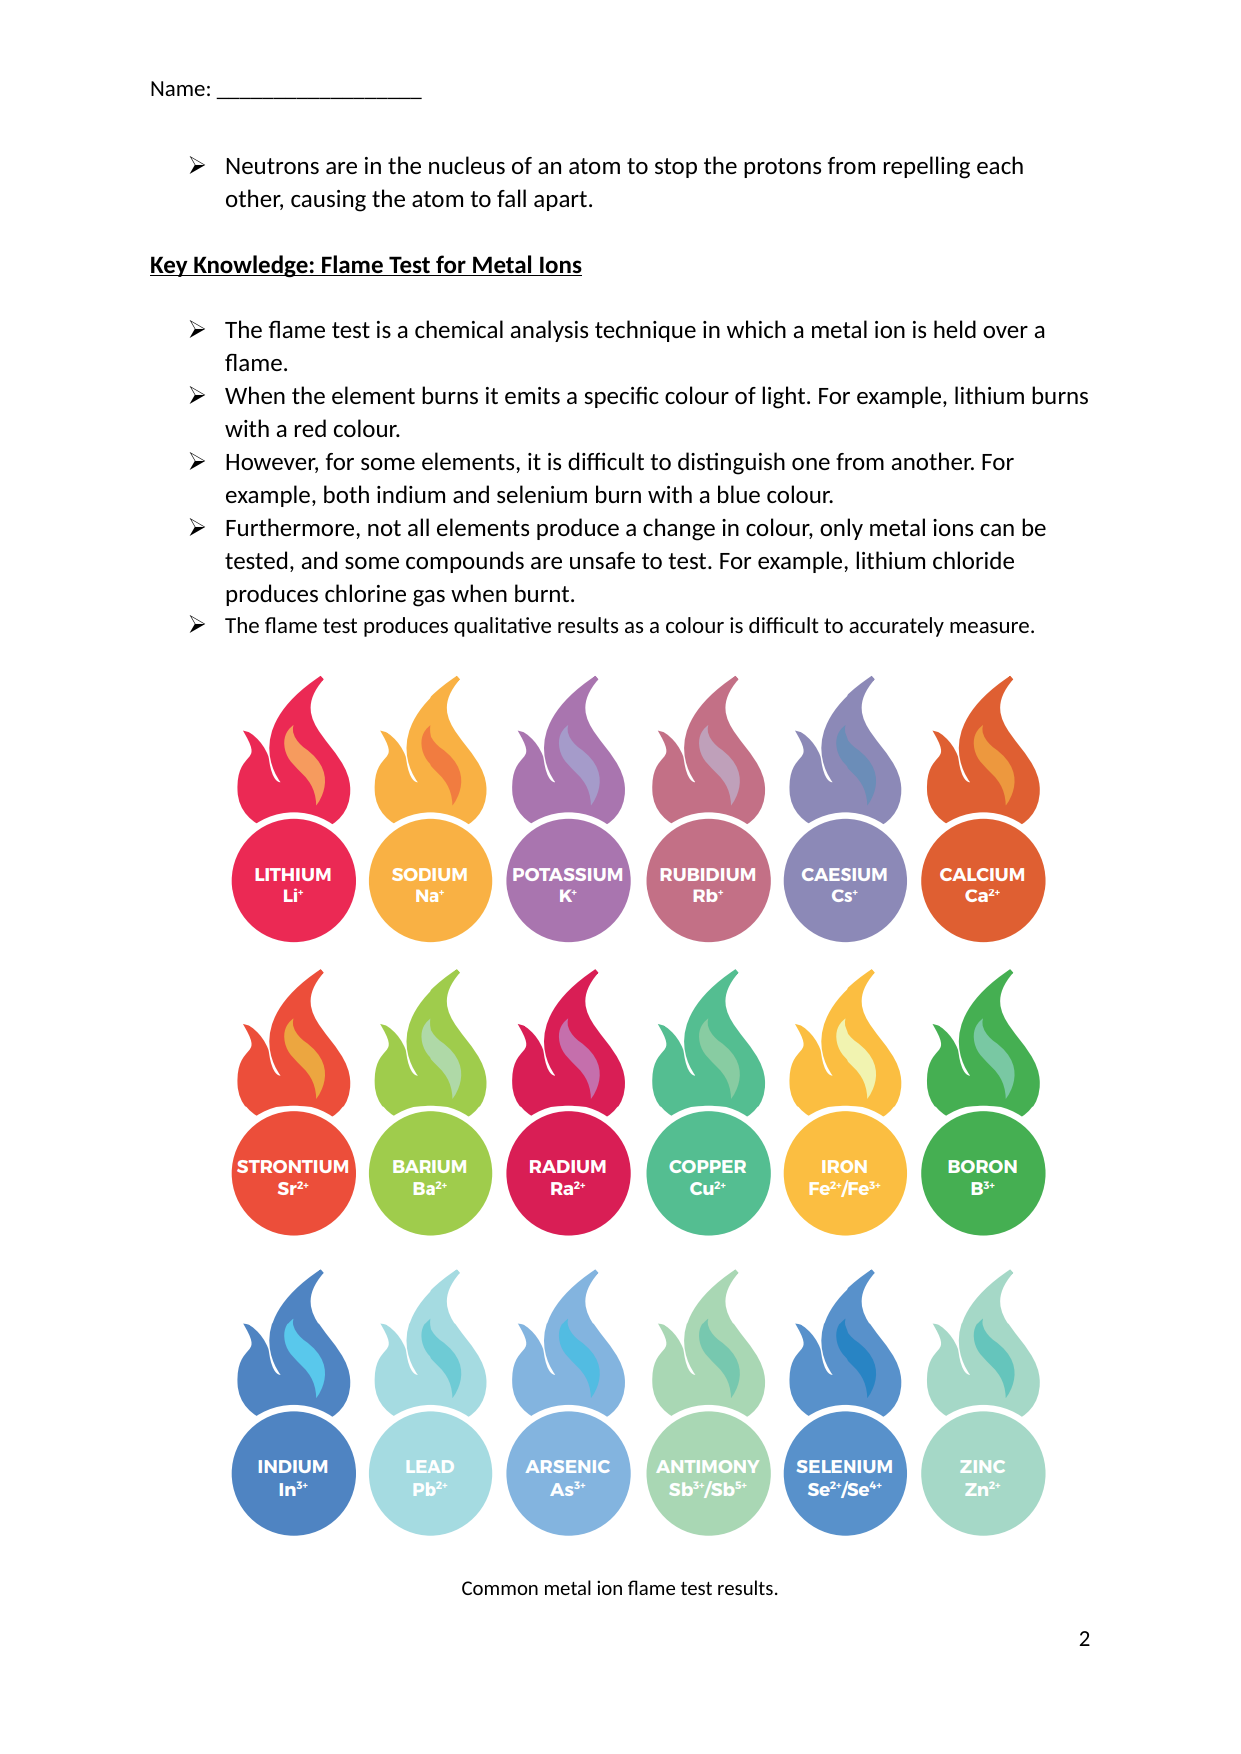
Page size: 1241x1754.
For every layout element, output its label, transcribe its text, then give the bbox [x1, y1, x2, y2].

list Furthermore, not all elements produce a change in colour, only metal ions can be tested, and some compounds are unsafe to test. For example, lithium chloride produces chlorine gas when burnt. [187, 512, 1090, 608]
text Key Knowledge: Flame Test for Metal Ions [150, 249, 1090, 279]
text Common metal ion flame test results. [150, 1575, 1090, 1600]
picture [222, 673, 1056, 1540]
list However, for some elements, it is difficult to distinguish one from another. For example, both indium and selenium burn with a blue colour. [187, 446, 1090, 510]
list The flame test produces qualitative results as a colour is difficult to accurately measure. [187, 611, 1090, 639]
list When the element burns it emits a specific colour of light. For example, lithium burns with a red colour. [187, 380, 1090, 444]
list The flame test is a chemical analysis technique in which a metal ion is held over a flame. [187, 314, 1090, 378]
list Neutrons are in the nucleus of an atom to stop the protons from repelling each other, causing the atom to fall apart. [187, 150, 1090, 213]
